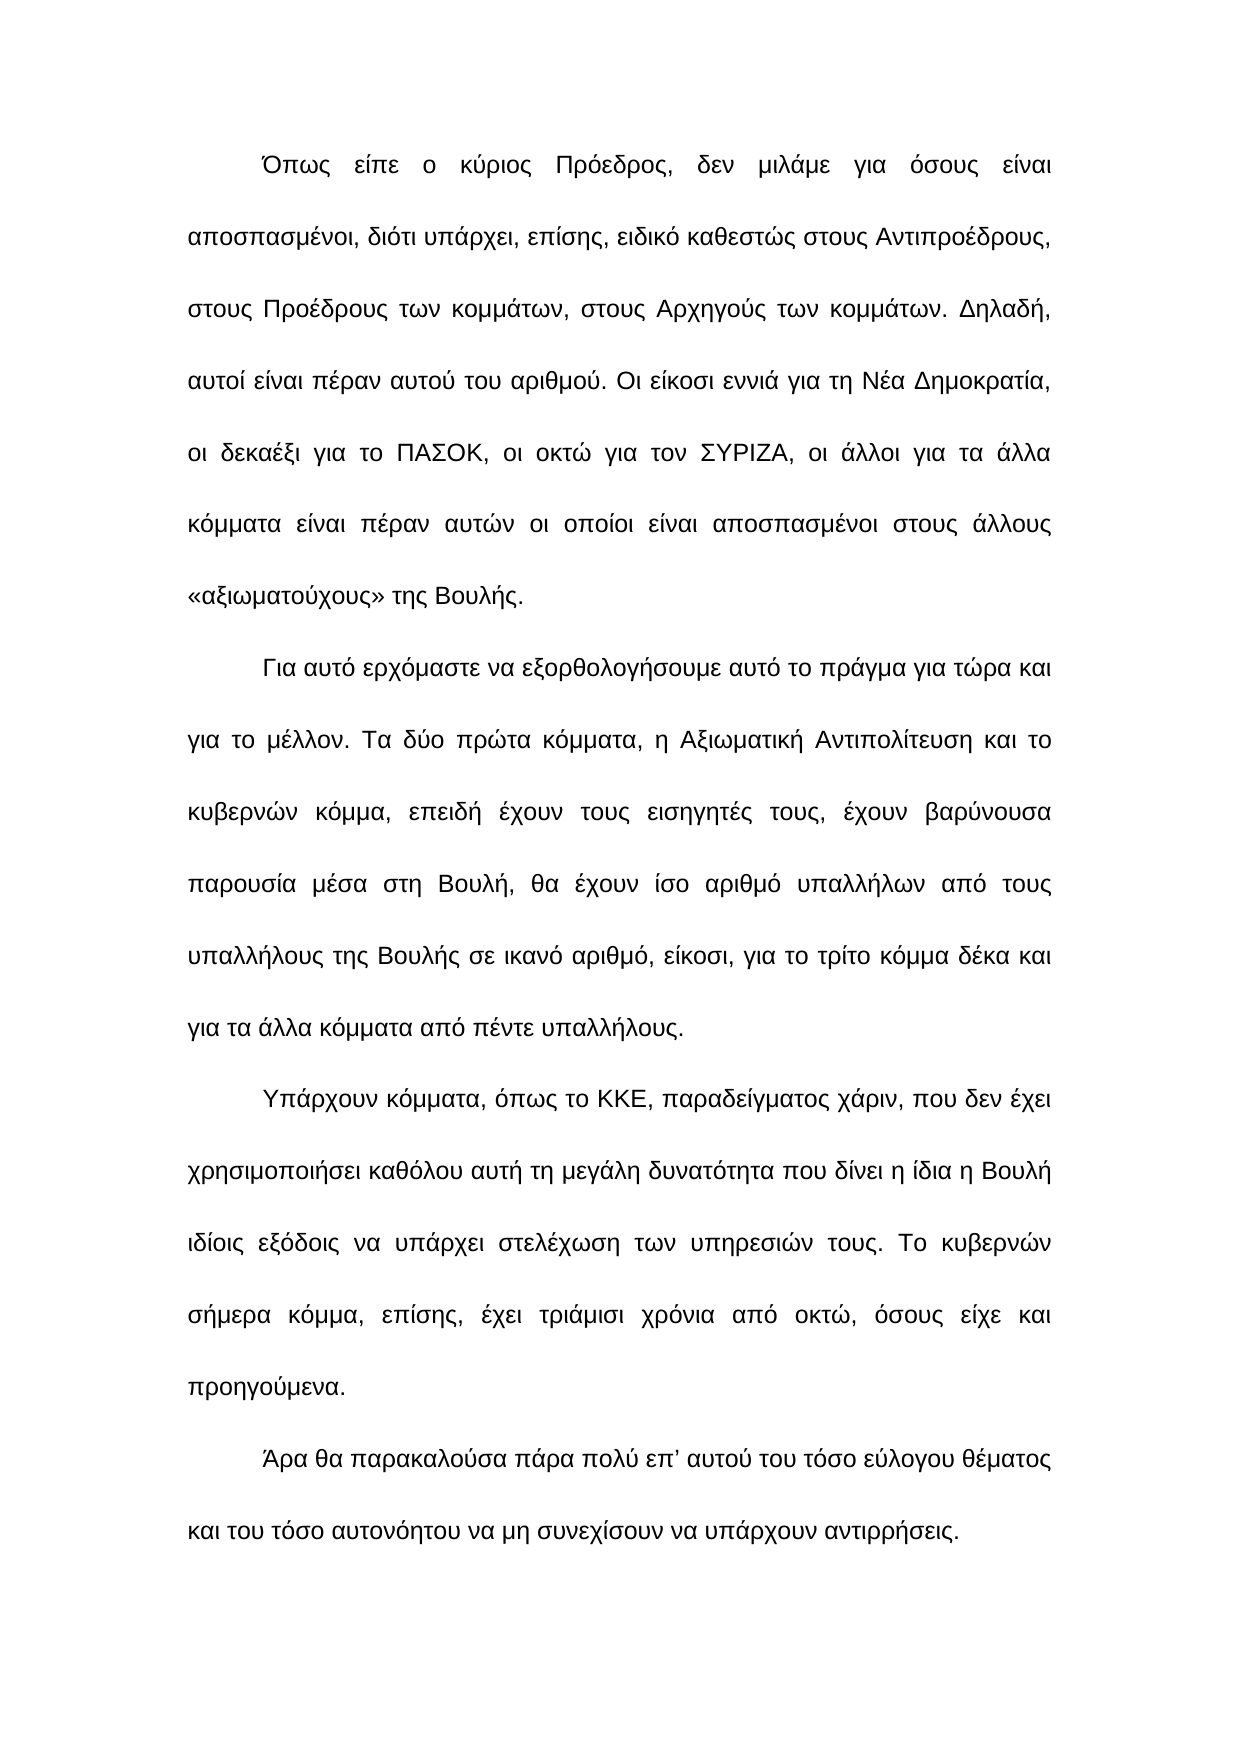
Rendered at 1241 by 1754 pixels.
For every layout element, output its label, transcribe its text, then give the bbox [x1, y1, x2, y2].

text Άρα θα παρακαλούσα πάρα πολύ επ’ αυτού του τόσο εύλογου θέματος και του τόσο αυτονόητου να μη συνεχίσουν να υπάρχουν αντιρρήσεις. [187, 1444, 1053, 1544]
text Για αυτό ερχόμαστε να εξορθολογήσουμε αυτό το πράγμα για τώρα και για το μέλλον. Τα δύο πρώτα κόμματα, η Αξιωματική Αντιπολίτευση και το κυβερνών κόμμα, επειδή έχουν τους εισηγητές τους, έχουν βαρύνουσα παρουσία μέσα στη Βουλή, θα έχουν ίσο αριθμό υπαλλήλων από τους υπαλλήλους της Βουλής σε ικανό αριθμό, είκοσι, για το τρίτο κόμμα δέκα και για τα άλλα κόμματα από πέντε υπαλλήλους. [187, 653, 1053, 1041]
text Όπως είπε ο κύριος Πρόεδρος, δεν μιλάμε για όσους είναι αποσπασμένοι, διότι υπάρχει, επίσης, ειδικό καθεστώς στους Αντιπροέδρους, στους Προέδρους των κομμάτων, στους Αρχηγούς των κομμάτων. Δηλαδή, αυτοί είναι πέραν αυτού του αριθμού. Οι είκοσι εννιά για τη Νέα Δημοκρατία, οι δεκαέξι για το ΠΑΣΟΚ, οι οκτώ για τον ΣΥΡΙΖΑ, οι άλλοι για τα άλλα κόμματα είναι πέραν αυτών οι οποίοι είναι αποσπασμένοι στους άλλους «αξιωματούχους» της Βουλής. [187, 150, 1053, 610]
text Υπάρχουν κόμματα, όπως το ΚΚΕ, παραδείγματος χάριν, που δεν έχει χρησιμοποιήσει καθόλου αυτή τη μεγάλη δυνατότητα που δίνει η ίδια η Βουλή ιδίοις εξόδοις να υπάρχει στελέχωση των υπηρεσιών τους. Το κυβερνών σήμερα κόμμα, επίσης, έχει τριάμισι χρόνια από οκτώ, όσους είχε και προηγούμενα. [187, 1084, 1053, 1401]
